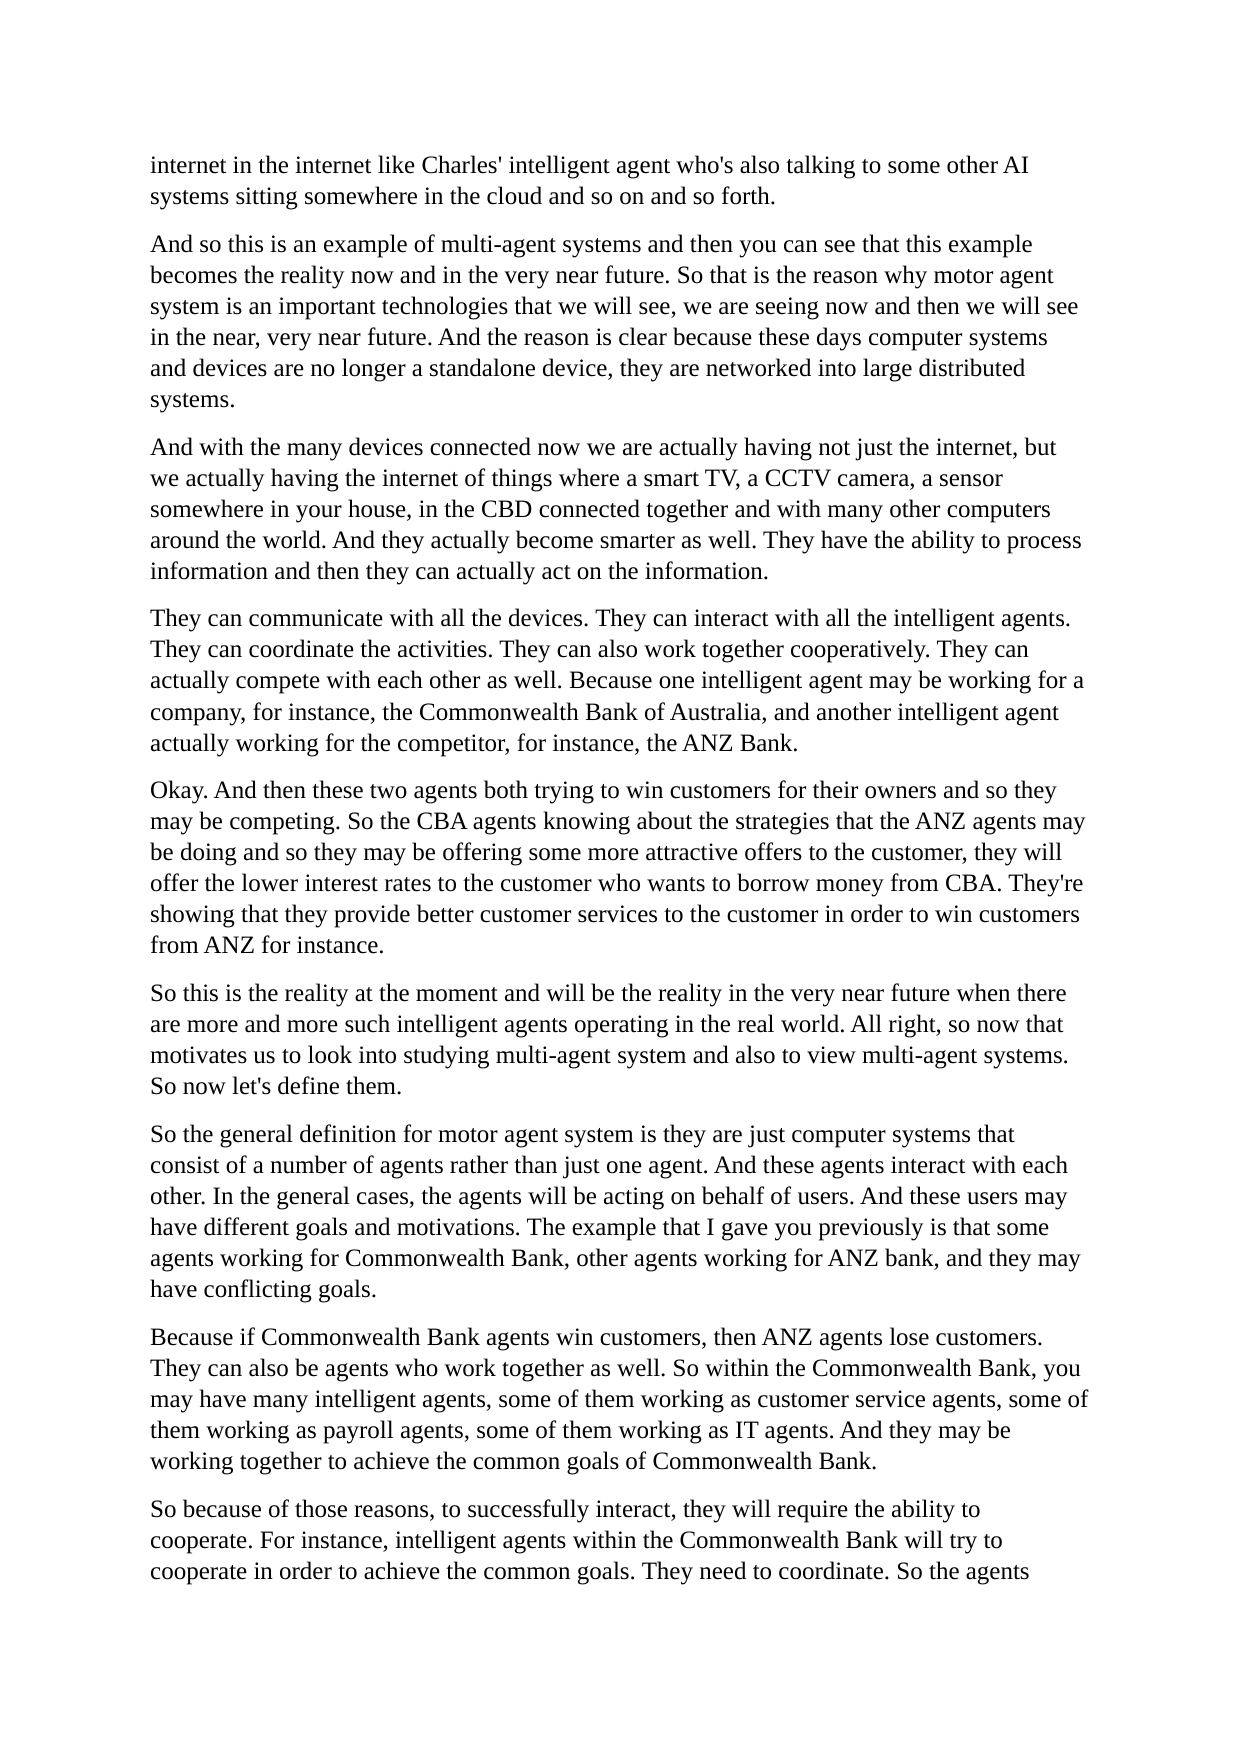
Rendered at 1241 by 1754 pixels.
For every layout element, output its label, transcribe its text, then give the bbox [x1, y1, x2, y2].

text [150, 1494, 1090, 1585]
text Because if Commonwealth Bank agents win customers, then ANZ agents lose customers. They can also be agents who work together as well. So within the Commonwealth Bank, you may have many intelligent agents, some of them working as customer service agents, some of them working as payroll agents, some of them working as IT agents. And they may be working together to achieve the common goals of Commonwealth Bank. [150, 1322, 1090, 1475]
text They can communicate with all the devices. They can interact with all the intelligent agents. They can coordinate the activities. They can also work together cooperatively. They can actually compete with each other as well. Because one intelligent agent may be working for a company, for instance, the Commonwealth Bank of Australia, and another intelligent agent actually working for the competitor, for instance, the ANZ Bank. [150, 603, 1090, 756]
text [150, 150, 1090, 210]
text So this is the reality at the moment and will be the reality in the very near future when there are more and more such intelligent agents operating in the real world. All right, so now that motivates us to look into studying multi-agent system and also to view multi-agent systems. So now let's define them. [150, 978, 1090, 1100]
text So the general definition for motor agent system is they are just computer systems that consist of a number of agents rather than just one agent. And these agents interact with each other. In the general cases, the agents will be acting on behalf of users. And these users may have different goals and motivations. The example that I gave you previously is that some agents working for Commonwealth Bank, other agents working for ANZ bank, and they may have conflicting goals. [150, 1119, 1090, 1303]
text Okay. And then these two agents both trying to win customers for their owners and so they may be competing. So the CBA agents knowing about the strategies that the ANZ agents may be doing and so they may be offering some more attractive offers to the customer, they will offer the lower interest rates to the customer who wants to borrow money from CBA. They're showing that they provide better customer services to the customer in order to win customers from ANZ for instance. [150, 775, 1090, 959]
text And with the many devices connected now we are actually having not just the internet, but we actually having the internet of things where a smart TV, a CCTV camera, a sensor somewhere in your house, in the CBD connected together and with many other computers around the world. And they actually become smarter as well. They have the ability to process information and then they can actually act on the information. [150, 432, 1090, 584]
text And so this is an example of multi-agent systems and then you can see that this example becomes the reality now and in the very near future. So that is the reason why motor agent system is an important technologies that we will see, we are seeing now and then we will see in the near, very near future. And the reason is clear because these days computer systems and devices are no longer a standalone device, they are networked into large distributed systems. [150, 229, 1090, 413]
